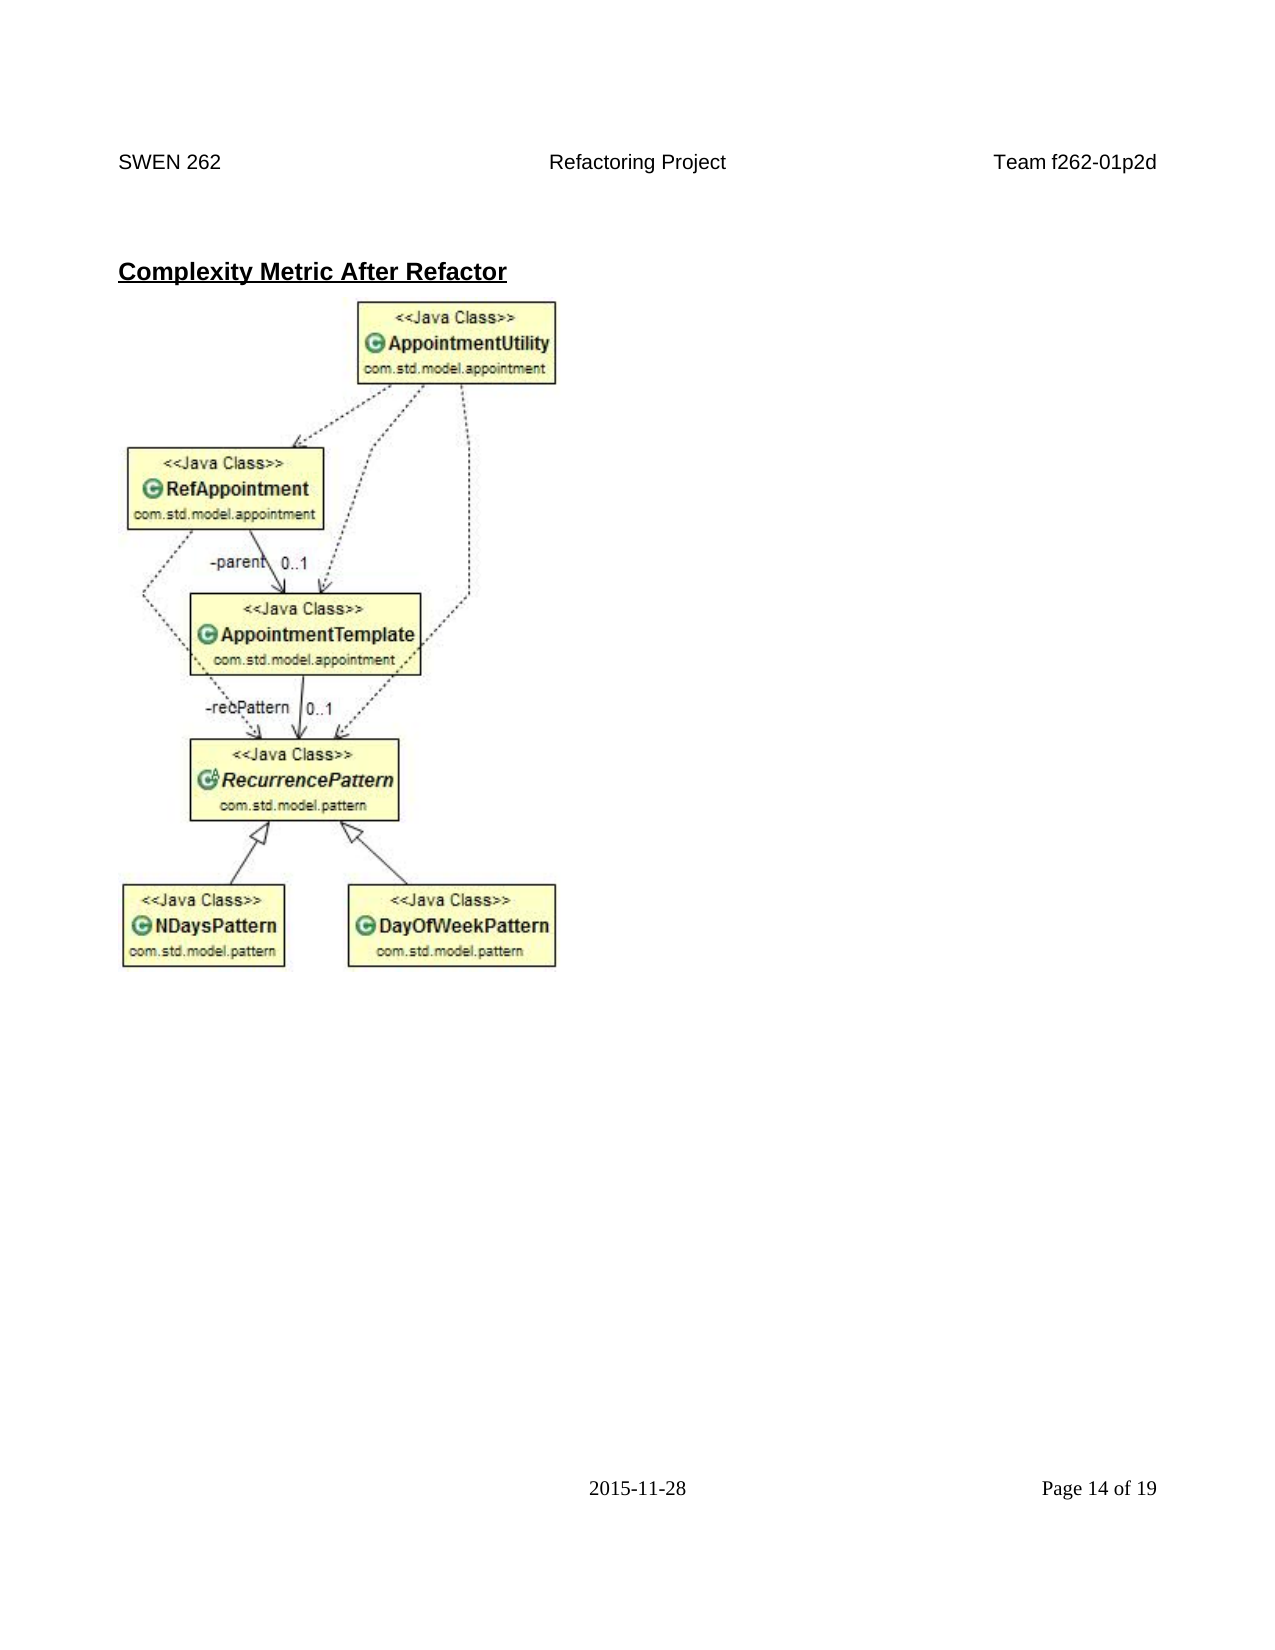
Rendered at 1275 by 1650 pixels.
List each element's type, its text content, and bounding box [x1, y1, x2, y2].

text Complexity Metric After Refactor [118, 256, 1157, 285]
picture [118, 297, 561, 972]
